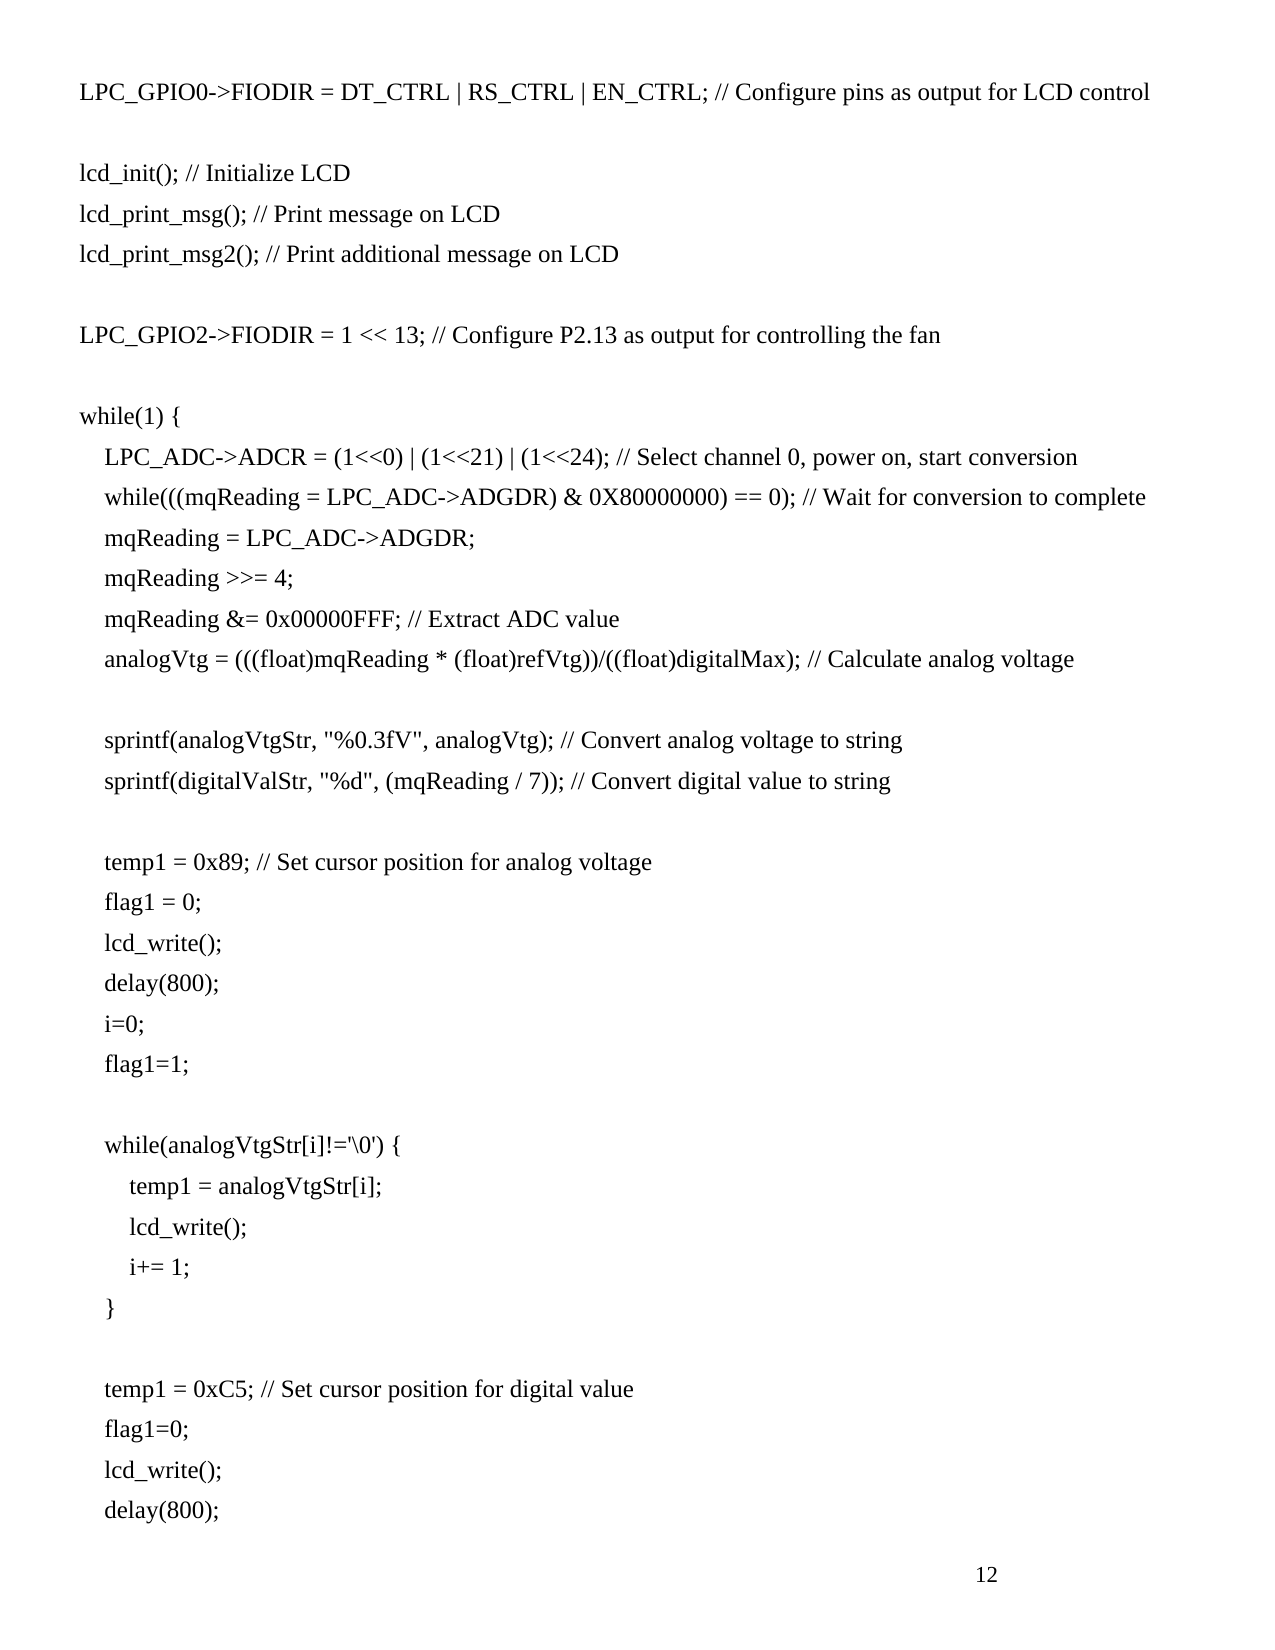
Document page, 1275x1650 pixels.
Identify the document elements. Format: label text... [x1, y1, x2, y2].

text analogVtg = (((float)mqReading * (float)refVtg))/((float)digitalMax); // Calculate analog voltage [54, 644, 1225, 673]
text lcd_write(); [54, 1212, 1225, 1240]
text while(((mqReading = LPC_ADC->ADGDR) & 0X80000000) == 0); // Wait for conversion to complete [54, 482, 1225, 511]
text temp1 = analogVtgStr[i]; [54, 1171, 1225, 1200]
text LPC_GPIO2->FIODIR = 1 << 13; // Configure P2.13 as output for controlling the fan [54, 320, 1225, 349]
text temp1 = 0xC5; // Set cursor position for digital value [54, 1374, 1225, 1402]
text lcd_print_msg2(); // Print additional message on LCD [54, 239, 1225, 268]
text LPC_ADC->ADCR = (1<<0) | (1<<21) | (1<<24); // Select channel 0, power on, start conversion [54, 442, 1225, 471]
text temp1 = 0x89; // Set cursor position for analog voltage [54, 847, 1225, 876]
text lcd_write(); [54, 1455, 1225, 1483]
text sprintf(analogVtgStr, "%0.3fV", analogVtg); // Convert analog voltage to string [54, 725, 1225, 754]
text while(1) { [54, 401, 1225, 430]
text i+= 1; [54, 1252, 1225, 1281]
text sprintf(digitalValStr, "%d", (mqReading / 7)); // Convert digital value to string [54, 766, 1225, 795]
text flag1=0; [54, 1414, 1225, 1443]
text mqReading &= 0x00000FFF; // Extract ADC value [54, 604, 1225, 633]
text lcd_print_msg(); // Print message on LCD [54, 199, 1225, 227]
text delay(800); [54, 968, 1225, 997]
text i=0; [54, 1009, 1225, 1038]
text mqReading >>= 4; [54, 563, 1225, 592]
text delay(800); [54, 1495, 1225, 1524]
text } [54, 1293, 1225, 1321]
text while(analogVtgStr[i]!='\0') { [54, 1131, 1225, 1159]
text flag1=1; [54, 1049, 1225, 1078]
text lcd_init(); // Initialize LCD [54, 158, 1225, 187]
text mqReading = LPC_ADC->ADGDR; [54, 523, 1225, 552]
text lcd_write(); [54, 928, 1225, 957]
text flag1 = 0; [54, 887, 1225, 916]
text LPC_GPIO0->FIODIR = DT_CTRL | RS_CTRL | EN_CTRL; // Configure pins as output for LCD control [54, 77, 1225, 106]
